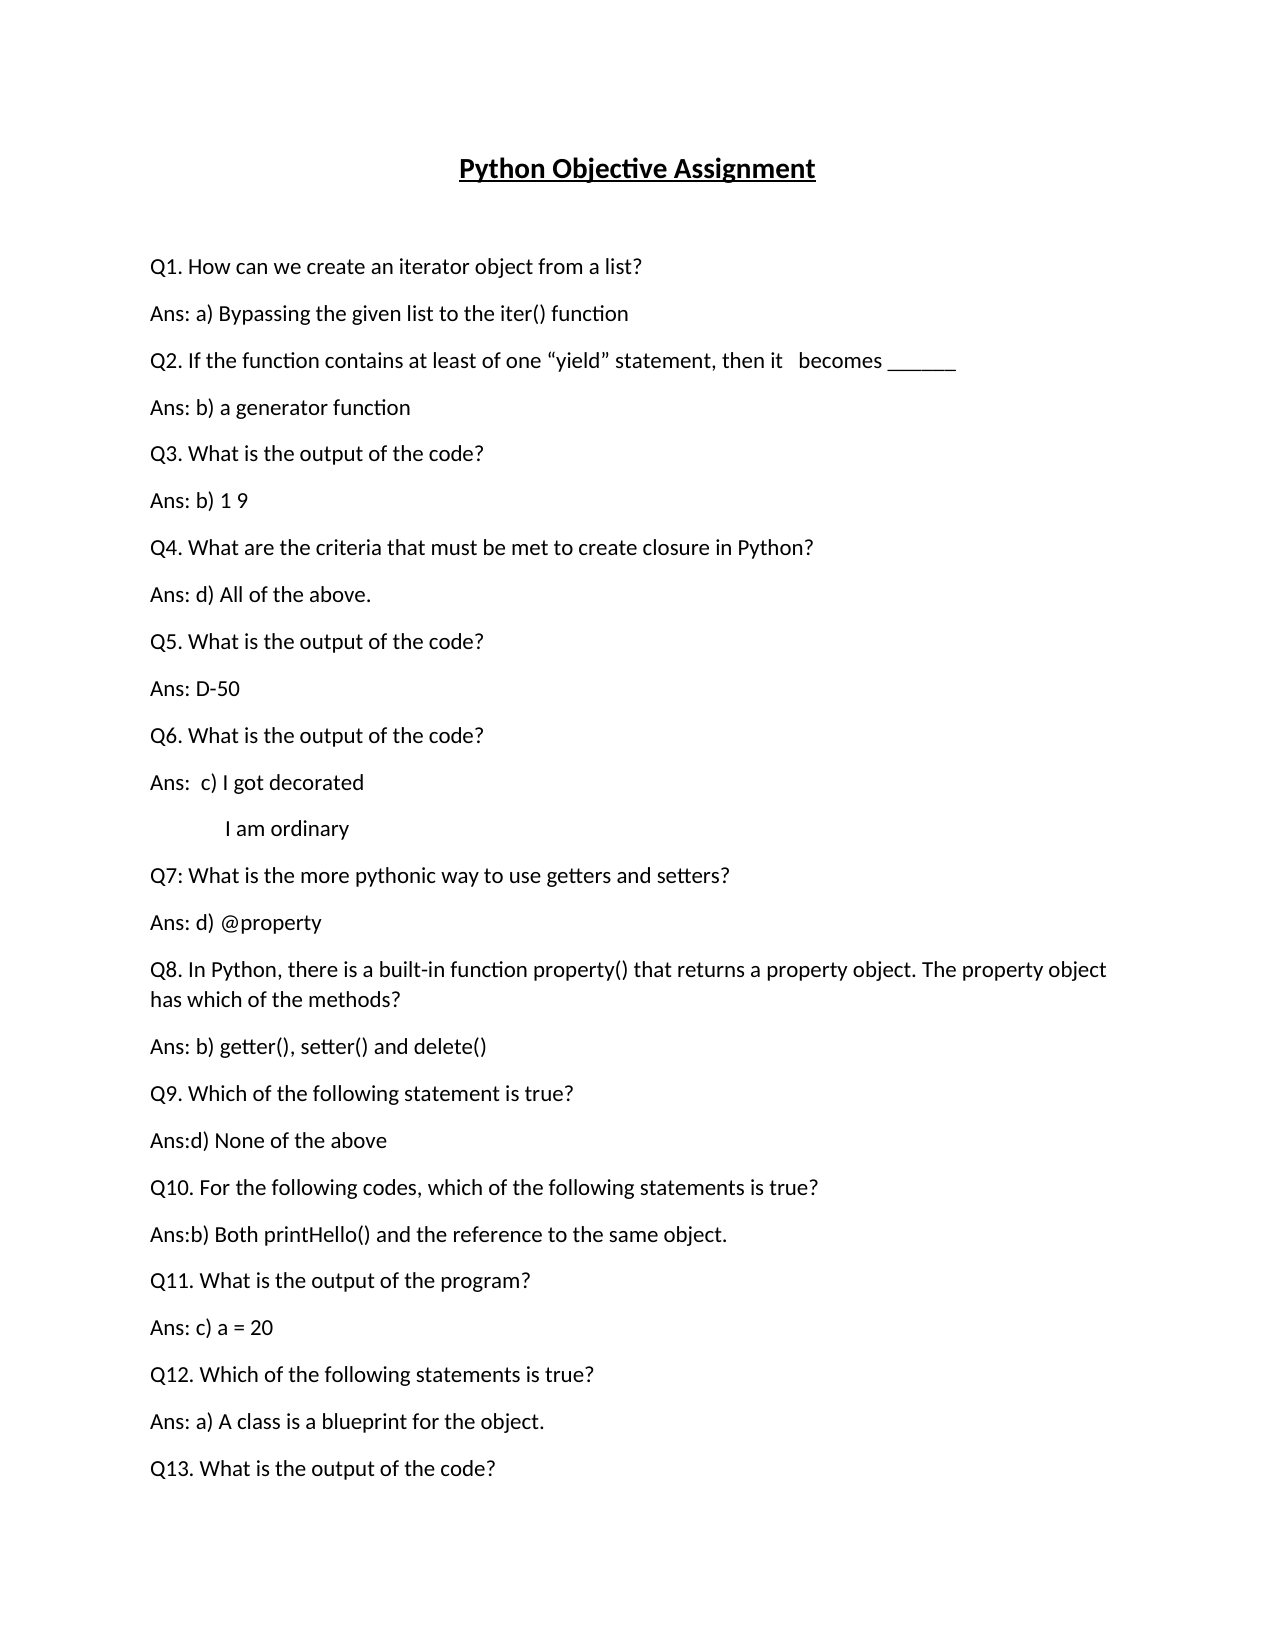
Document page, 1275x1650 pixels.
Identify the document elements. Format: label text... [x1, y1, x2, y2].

text Q3. What is the output of the code? [150, 439, 1125, 467]
text Ans: c) I got decorated [150, 768, 1125, 796]
text Q12. Which of the following statements is true? [150, 1360, 1125, 1388]
text Q7: What is the more pythonic way to use getters and setters? [150, 861, 1125, 889]
text Python Objective Assignment [150, 150, 1125, 186]
text Ans: b) a generator function [150, 393, 1125, 421]
text Ans:d) None of the above [150, 1126, 1125, 1154]
text Q5. What is the output of the code? [150, 627, 1125, 655]
text Q13. What is the output of the code? [150, 1454, 1125, 1482]
text Ans: d) @property [150, 908, 1125, 936]
text Q1. How can we create an iterator object from a list? [150, 252, 1125, 280]
text Ans: b) 1 9 [150, 486, 1125, 514]
text Ans: c) a = 20 [150, 1313, 1125, 1341]
text Q10. For the following codes, which of the following statements is true? [150, 1173, 1125, 1201]
text Q2. If the function contains at least of one “yield” statement, then it becomes ______ [150, 346, 1125, 374]
text Q6. What is the output of the code? [150, 721, 1125, 749]
text Q9. Which of the following statement is true? [150, 1079, 1125, 1107]
text Ans: a) Bypassing the given list to the iter() function [150, 299, 1125, 327]
text Ans: D-50 [150, 674, 1125, 702]
text Ans: a) A class is a blueprint for the object. [150, 1407, 1125, 1435]
text I am ordinary [150, 814, 1125, 842]
text Q11. What is the output of the program? [150, 1267, 1125, 1294]
text Q4. What are the criteria that must be met to create closure in Python? [150, 533, 1125, 561]
text Ans:b) Both printHello() and the reference to the same object. [150, 1220, 1125, 1248]
text Ans: d) All of the above. [150, 580, 1125, 608]
text Ans: b) getter(), setter() and delete() [150, 1032, 1125, 1060]
text Q8. In Python, there is a built-in function property() that returns a property object. The property object has which of the methods? [150, 955, 1125, 1013]
